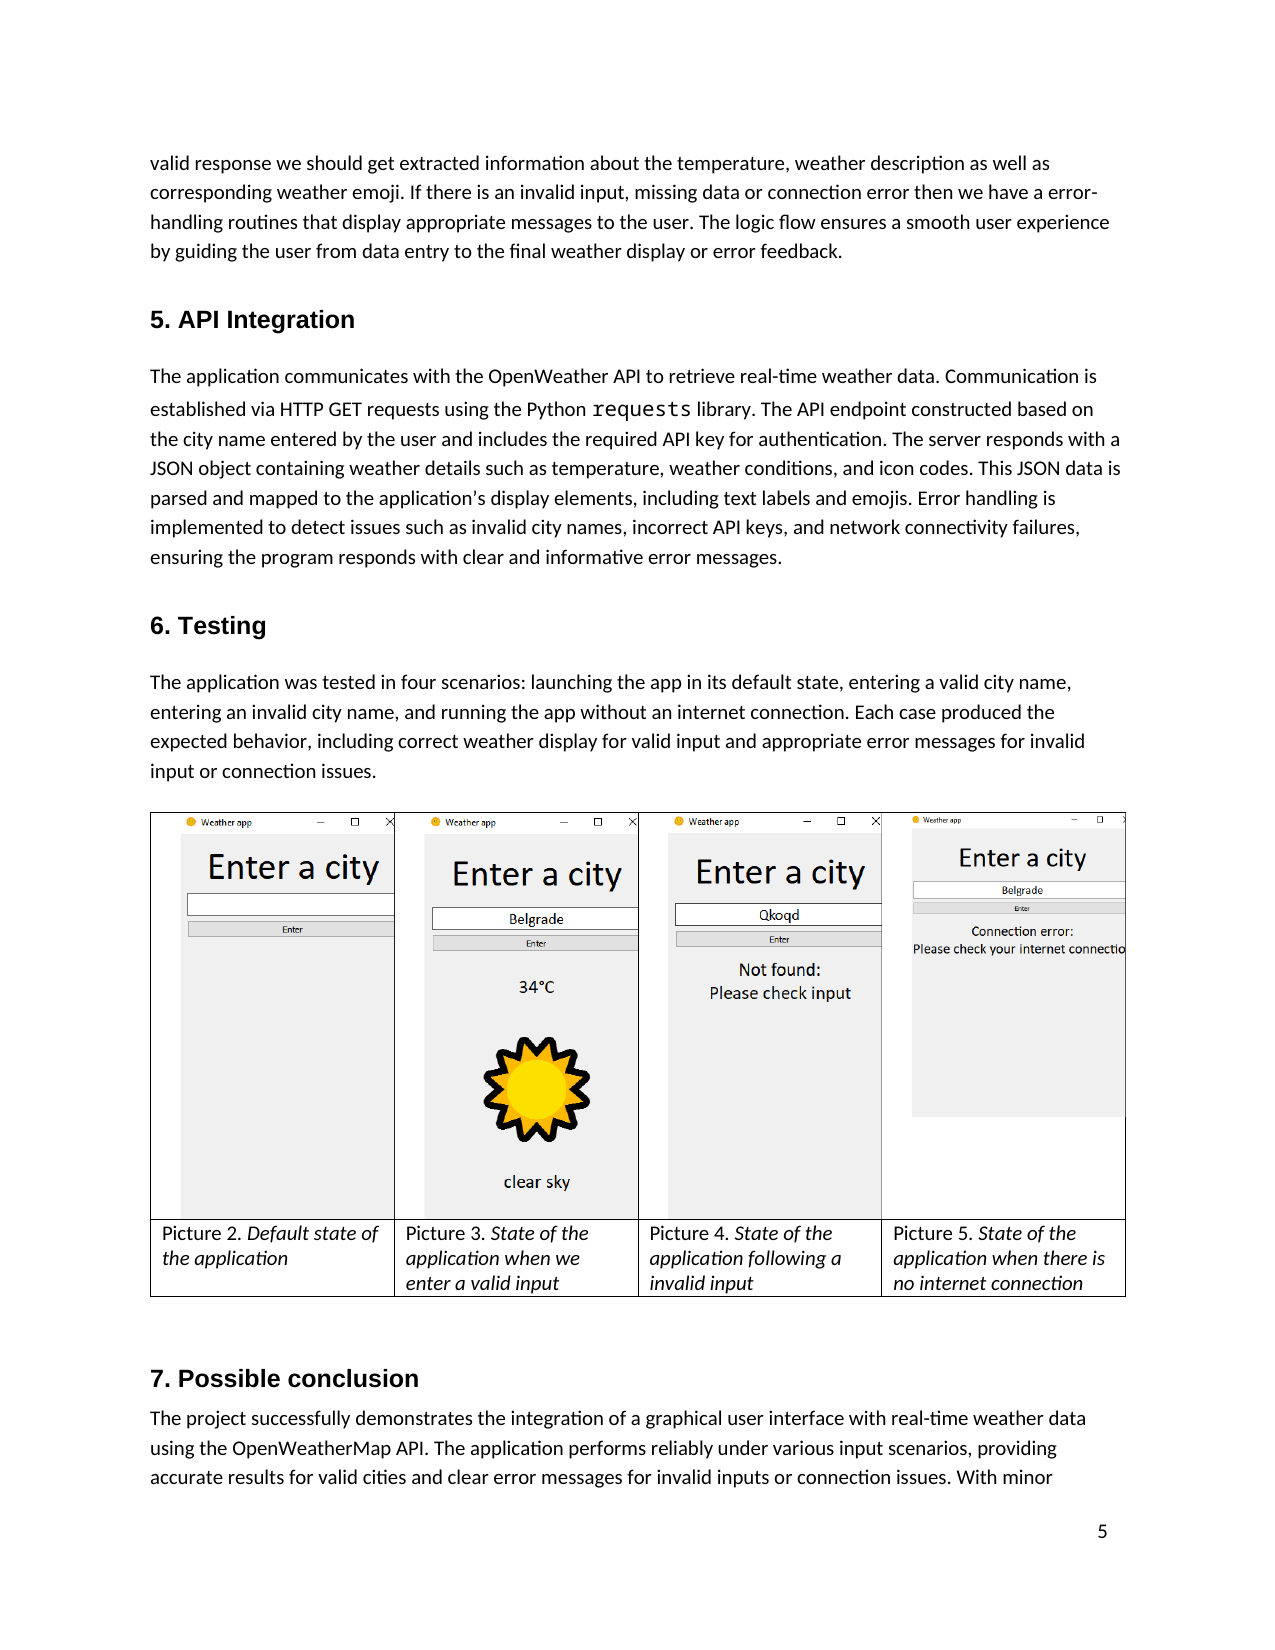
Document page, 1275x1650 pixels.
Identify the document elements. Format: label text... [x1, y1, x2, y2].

table_cell Picture 3. State of the application when we enter a valid input [395, 1220, 638, 1296]
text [150, 1406, 1125, 1490]
table_header [395, 813, 424, 1219]
table_cell Picture 4. State of the application following a invalid input [639, 1220, 881, 1296]
table_cell Picture 5. State of the application when there is no internet connection [882, 1220, 1125, 1296]
text The application communicates with the OpenWeather API to retrieve real-time weather data. Communication is established via HTTP GET requests using the Python requests library. The API endpoint constructed based on the city name entered by the user and includes the required API key for authentication. The server responds with a JSON object containing weather details such as temperature, weather conditions, and icon codes. This JSON data is parsed and mapped to the application’s display elements, including text labels and emojis. Error handling is implemented to detect issues such as invalid city names, incorrect API keys, and network connectivity failures, ensuring the program responds with clear and informative error messages. [150, 364, 1125, 569]
subtitle 7. Possible conclusion [150, 1364, 1125, 1393]
text The application was tested in four scenarios: launching the app in its default state, entering a valid city name, entering an invalid city name, and running the app without an internet connection. Each case produced the expected behavior, including correct weather display for valid input and appropriate error messages for invalid input or connection issues. [150, 669, 1125, 783]
table_header [882, 813, 1125, 1219]
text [150, 150, 1125, 264]
table_header [639, 813, 668, 1219]
table_header [151, 813, 180, 1219]
table_cell Picture 2. Default state of the application [151, 1220, 394, 1296]
subtitle 6. Testing [150, 611, 1125, 640]
subtitle 5. API Integration [150, 305, 1125, 334]
